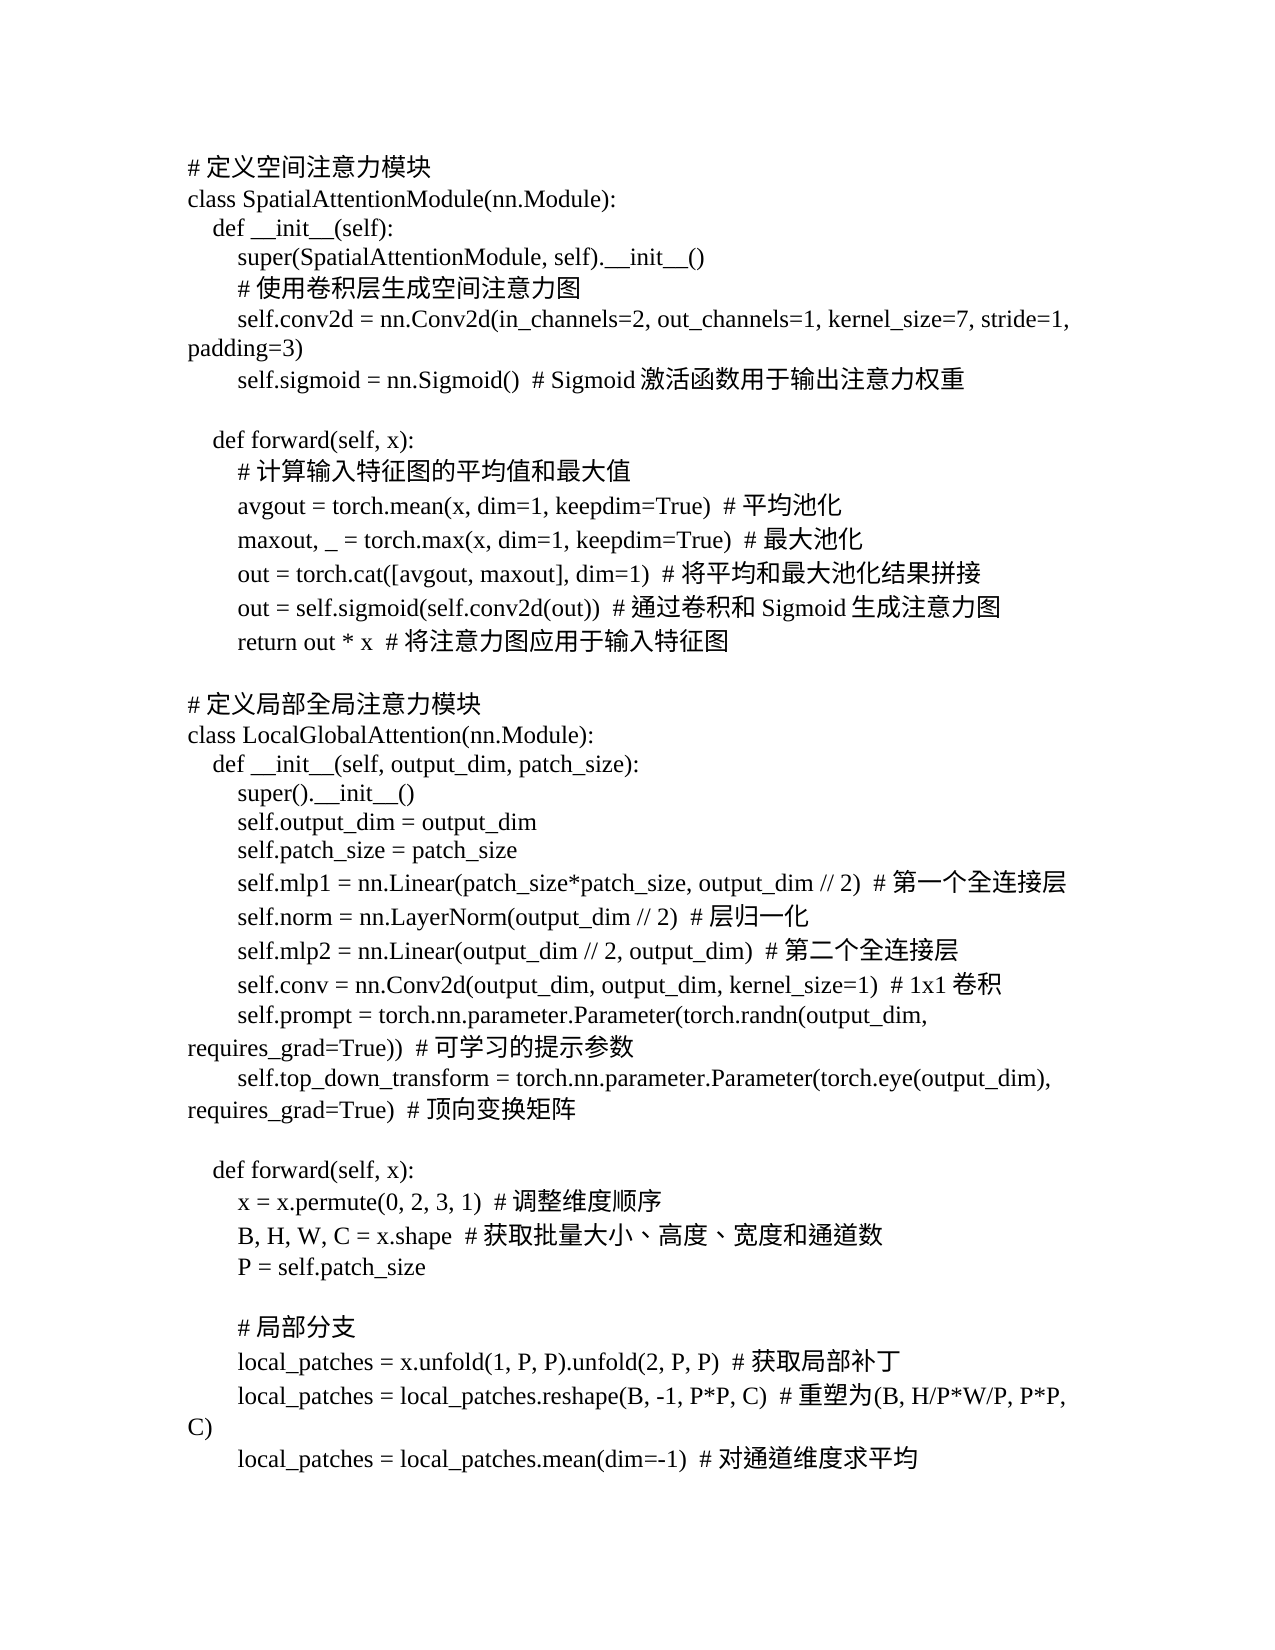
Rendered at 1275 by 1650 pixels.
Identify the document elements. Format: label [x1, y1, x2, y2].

text [187, 150, 1087, 1474]
